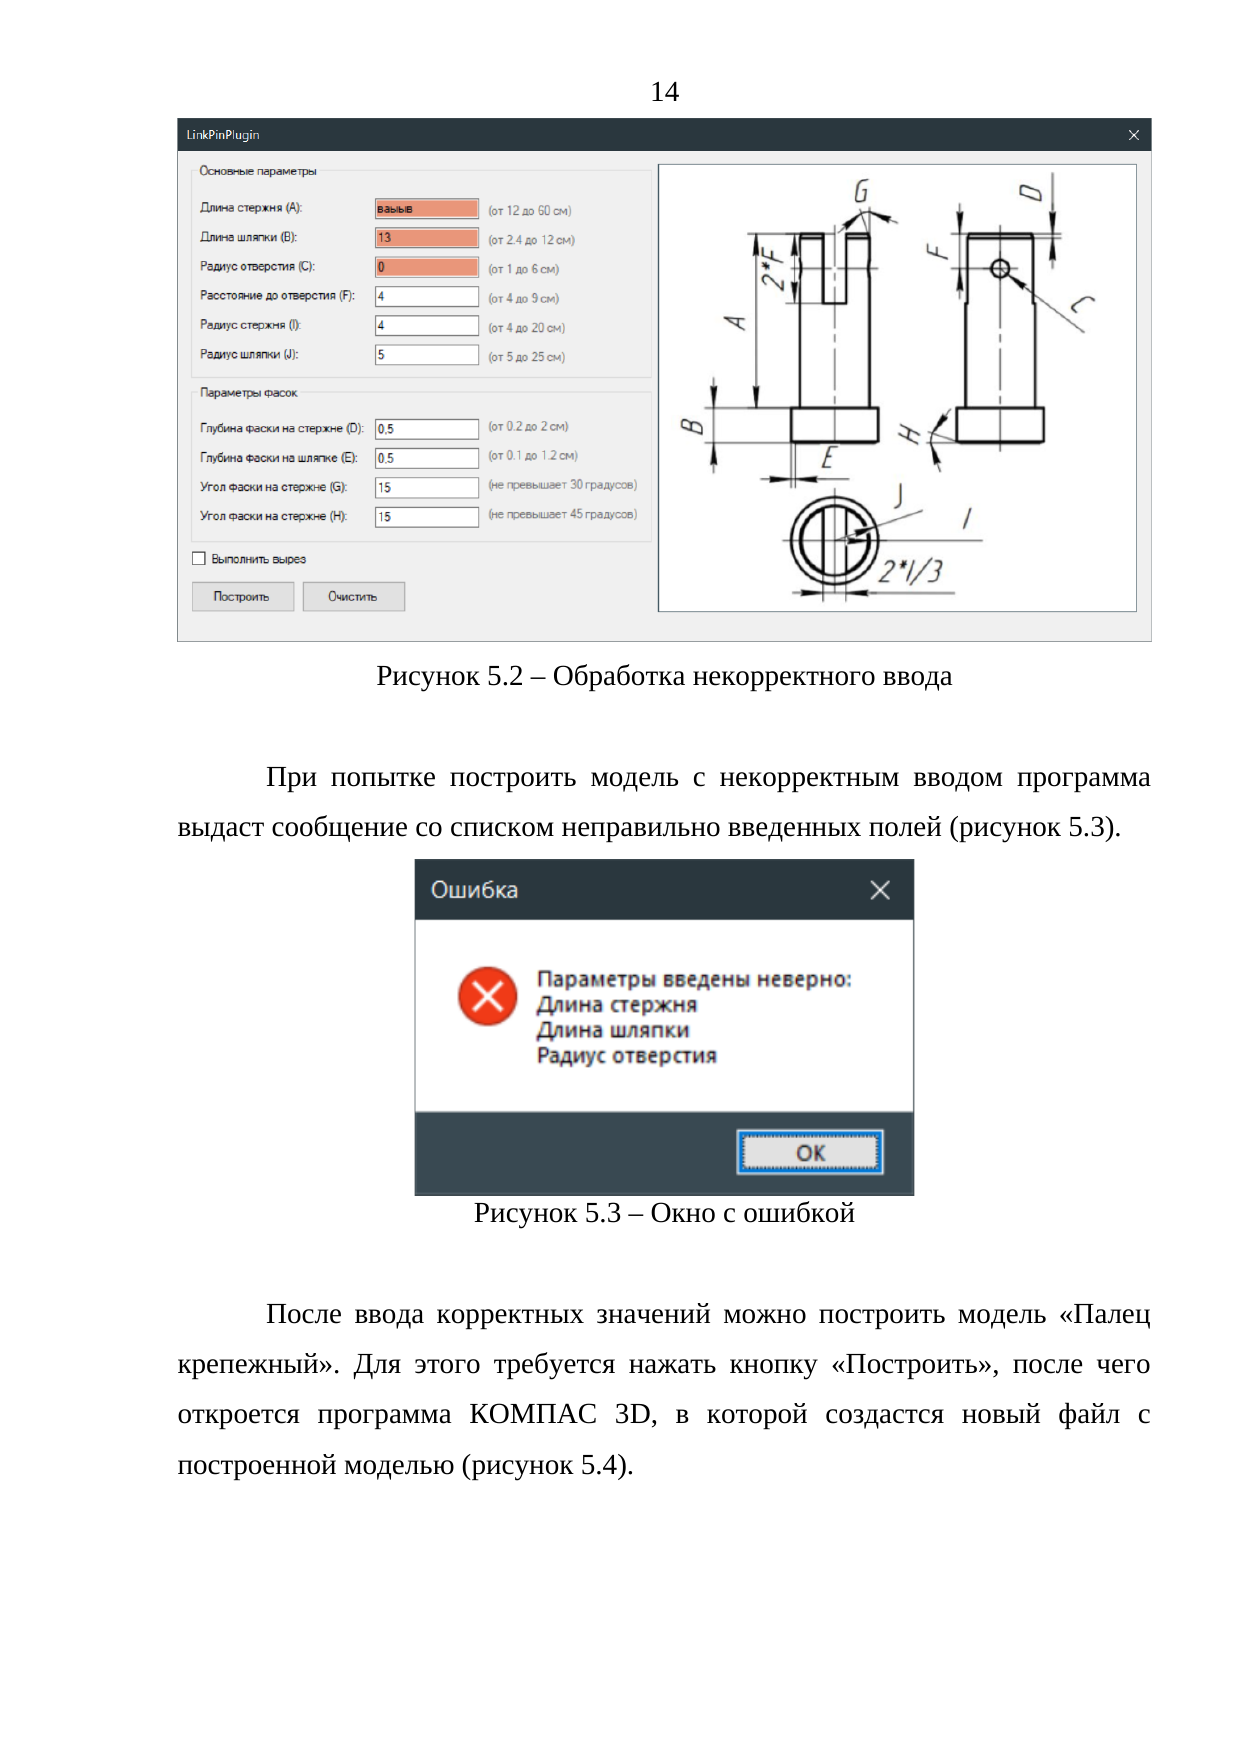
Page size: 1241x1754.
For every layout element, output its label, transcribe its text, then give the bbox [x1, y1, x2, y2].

picture [414, 859, 915, 1196]
text При попытке построить модель с некорректным вводом программа выдаст сообщение со списком неправильно введенных полей (рисунок 5.3). [177, 759, 1152, 842]
text Рисунок 5.3 – Окно с ошибкой [177, 1195, 1152, 1229]
text После ввода корректных значений можно построить модель «Палец крепежный». Для этого требуется нажать кнопку «Построить», после чего откроется программа КОМПАС 3D, в которой создастся новый файл с построенной моделью (рисунок 5.4). [177, 1296, 1152, 1480]
text Рисунок 5.2 – Обработка некорректного ввода [177, 658, 1152, 692]
picture [177, 118, 1152, 642]
